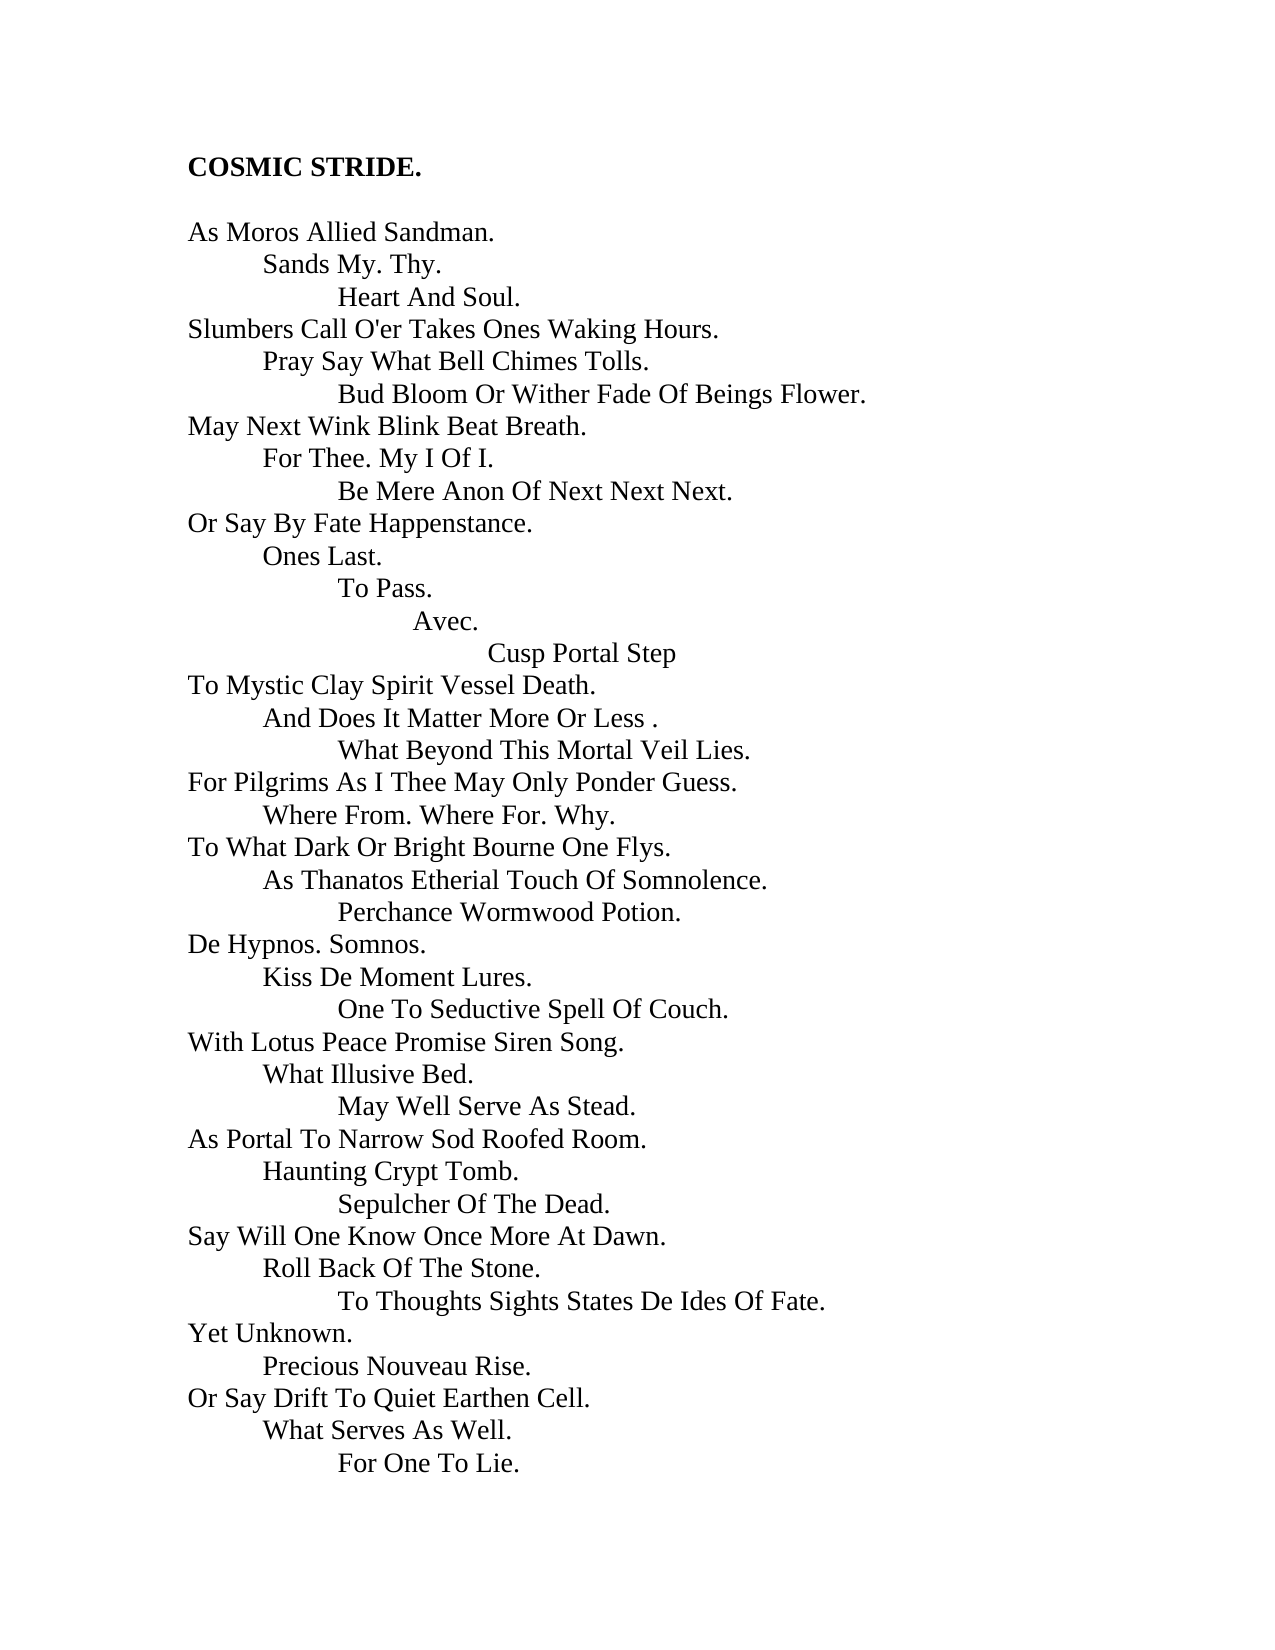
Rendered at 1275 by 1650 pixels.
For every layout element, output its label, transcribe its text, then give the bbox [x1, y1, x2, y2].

text Be Mere Anon Of Next Next Next. [262, 474, 1087, 506]
text To Pass. [262, 571, 1087, 603]
text For Thee. My I Of I. [187, 442, 1087, 474]
text Sands My. Thy. [187, 247, 1087, 279]
text Roll Back Of The Stone. [187, 1251, 1087, 1284]
text What Serves As Well. [187, 1413, 1087, 1446]
text As Thanatos Etherial Touch Of Somnolence. [187, 863, 1087, 895]
text Slumbers Call O'er Takes Ones Waking Hours. [187, 312, 1087, 344]
text For One To Lie. [262, 1446, 1087, 1478]
text May Next Wink Blink Beat Breath. [187, 409, 1087, 442]
text With Lotus Peace Promise Siren Song. [187, 1025, 1087, 1057]
text Precious Nouveau Rise. [187, 1349, 1087, 1381]
text For Pilgrims As I Thee May Only Ponder Guess. [187, 766, 1087, 798]
text Avec. [337, 603, 1087, 636]
text To Mystic Clay Spirit Vessel Death. [187, 668, 1087, 701]
text COSMIC STRIDE. [187, 150, 1087, 182]
text Haunting Crypt Tomb. [187, 1154, 1087, 1187]
text Pray Say What Bell Chimes Tolls. [187, 344, 1087, 377]
text Cusp Portal Step [412, 636, 1087, 668]
text To What Dark Or Bright Bourne One Flys. [187, 830, 1087, 863]
text Perchance Wormwood Potion. [262, 895, 1087, 927]
text Or Say Drift To Quiet Earthen Cell. [187, 1381, 1087, 1413]
text Kiss De Moment Lures. [187, 960, 1087, 992]
text Ones Last. [187, 539, 1087, 571]
text As Portal To Narrow Sod Roofed Room. [187, 1122, 1087, 1154]
text Heart And Soul. [262, 279, 1087, 312]
text What Beyond This Mortal Veil Lies. [262, 733, 1087, 766]
text Or Say By Fate Happenstance. [187, 506, 1087, 539]
text What Illusive Bed. [187, 1057, 1087, 1089]
text And Does It Matter More Or Less . [187, 701, 1087, 733]
text Yet Unknown. [187, 1316, 1087, 1349]
text Bud Bloom Or Wither Fade Of Beings Flower. [262, 377, 1087, 409]
text De Hypnos. Somnos. [187, 927, 1087, 960]
text As Moros Allied Sandman. [187, 215, 1087, 247]
text Say Will One Know Once More At Dawn. [187, 1219, 1087, 1251]
text Where From. Where For. Why. [187, 798, 1087, 830]
text Sepulcher Of The Dead. [262, 1187, 1087, 1219]
text To Thoughts Sights States De Ides Of Fate. [262, 1284, 1087, 1316]
text May Well Serve As Stead. [262, 1089, 1087, 1122]
text One To Seductive Spell Of Couch. [262, 992, 1087, 1025]
